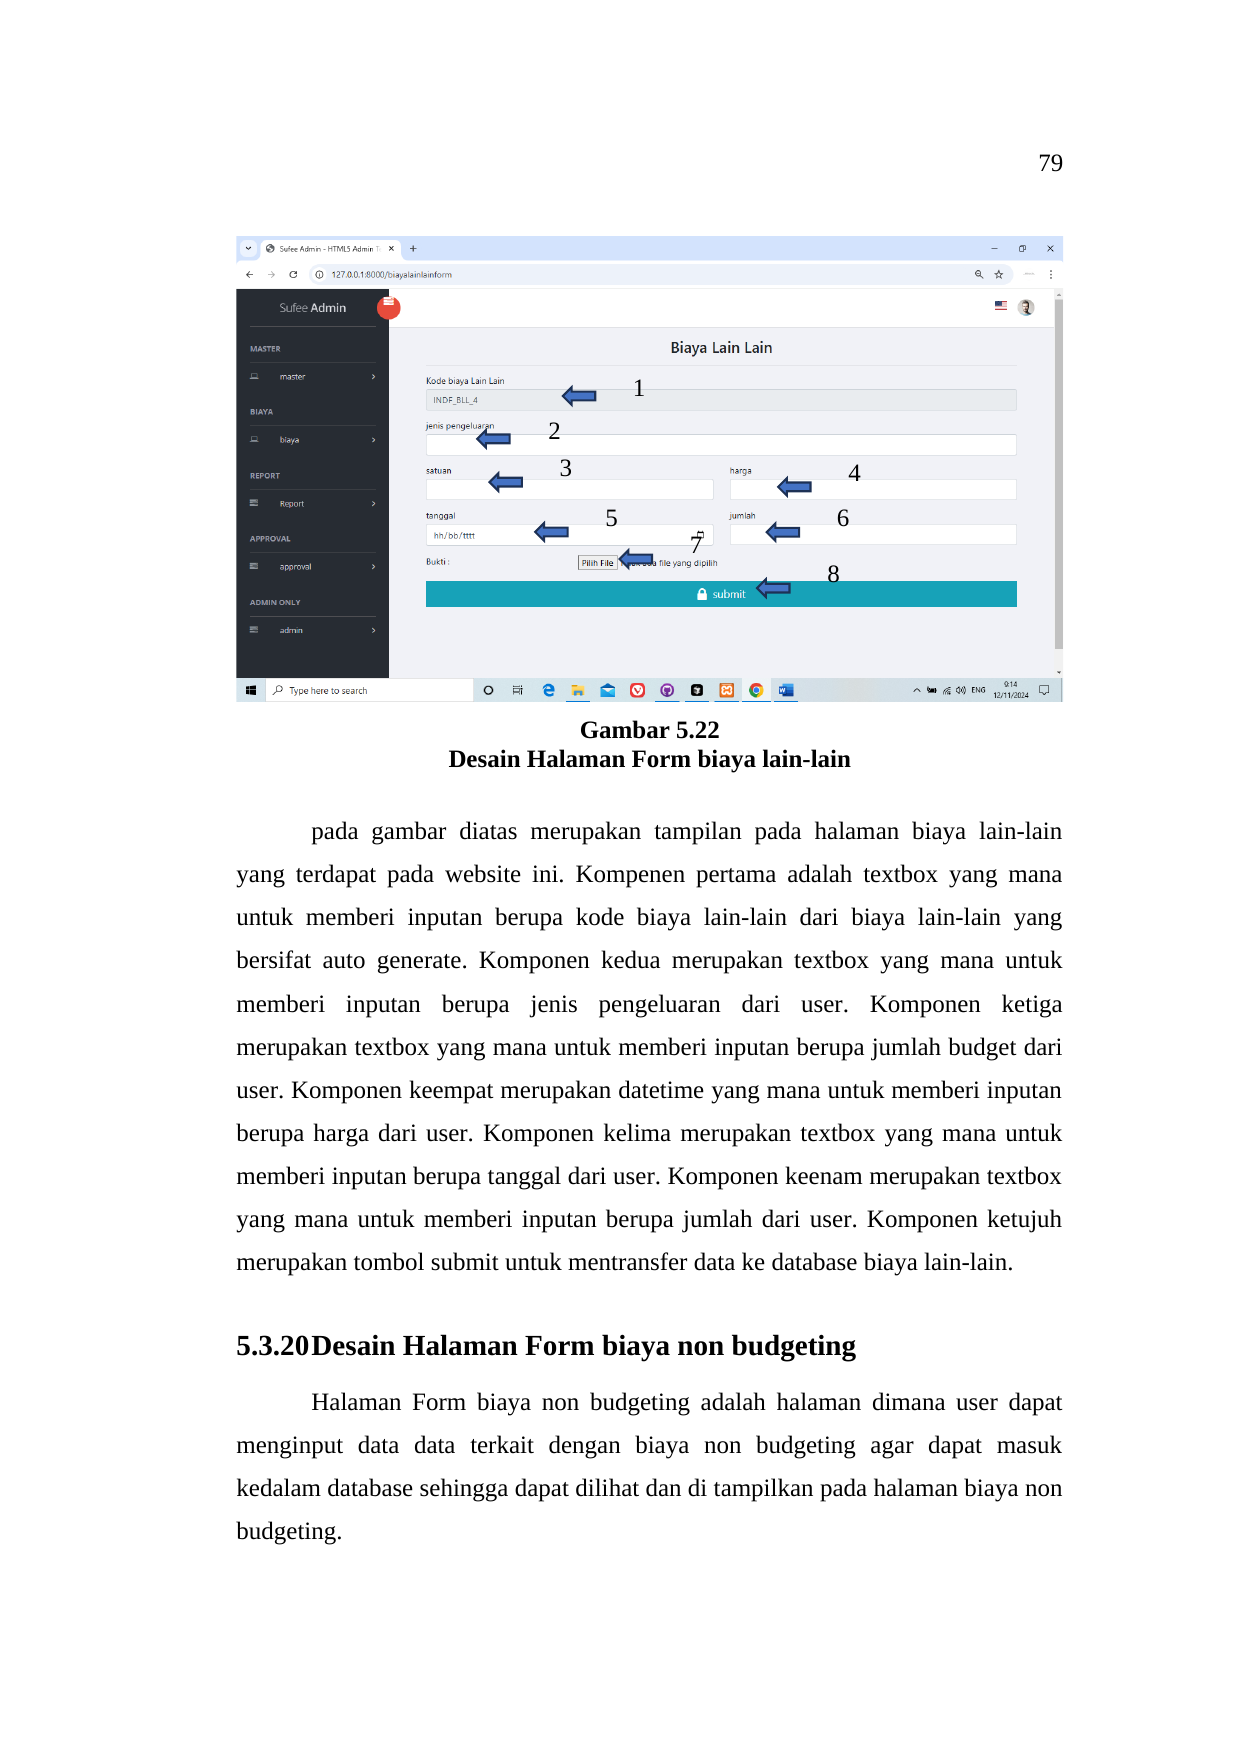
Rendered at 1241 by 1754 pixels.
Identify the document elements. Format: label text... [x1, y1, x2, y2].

text Gambar 5.22 Desain Halaman Form biaya lain-lain [236, 716, 1063, 773]
subtitle 5.3.20 Desain Halaman Form biaya non budgeting [236, 1328, 1063, 1362]
text pada gambar diatas merupakan tampilan pada halaman biaya lain-lain yang terdapat pada website ini. Kompenen pertama adalah textbox yang mana untuk memberi inputan berupa kode biaya lain-lain dari biaya lain-lain yang bersifat auto generate. Komponen kedua merupakan textbox yang mana untuk memberi inputan berupa jenis pengeluaran dari user. Komponen ketiga merupakan textbox yang mana untuk memberi inputan berupa jumlah budget dari user. Komponen keempat merupakan datetime yang mana untuk memberi inputan berupa harga dari user. Komponen kelima merupakan textbox yang mana untuk memberi inputan berupa tanggal dari user. Komponen keenam merupakan textbox yang mana untuk memberi inputan berupa jumlah dari user. Komponen ketujuh merupakan tombol submit untuk mentransfer data ke database biaya lain-lain. [236, 816, 1063, 1276]
text Halaman Form biaya non budgeting adalah halaman dimana user dapat menginput data data terkait dengan biaya non budgeting agar dapat masuk kedalam database sehingga dapat dilihat dan di tampilkan pada halaman biaya non budgeting. [236, 1387, 1063, 1545]
picture [236, 236, 1064, 702]
